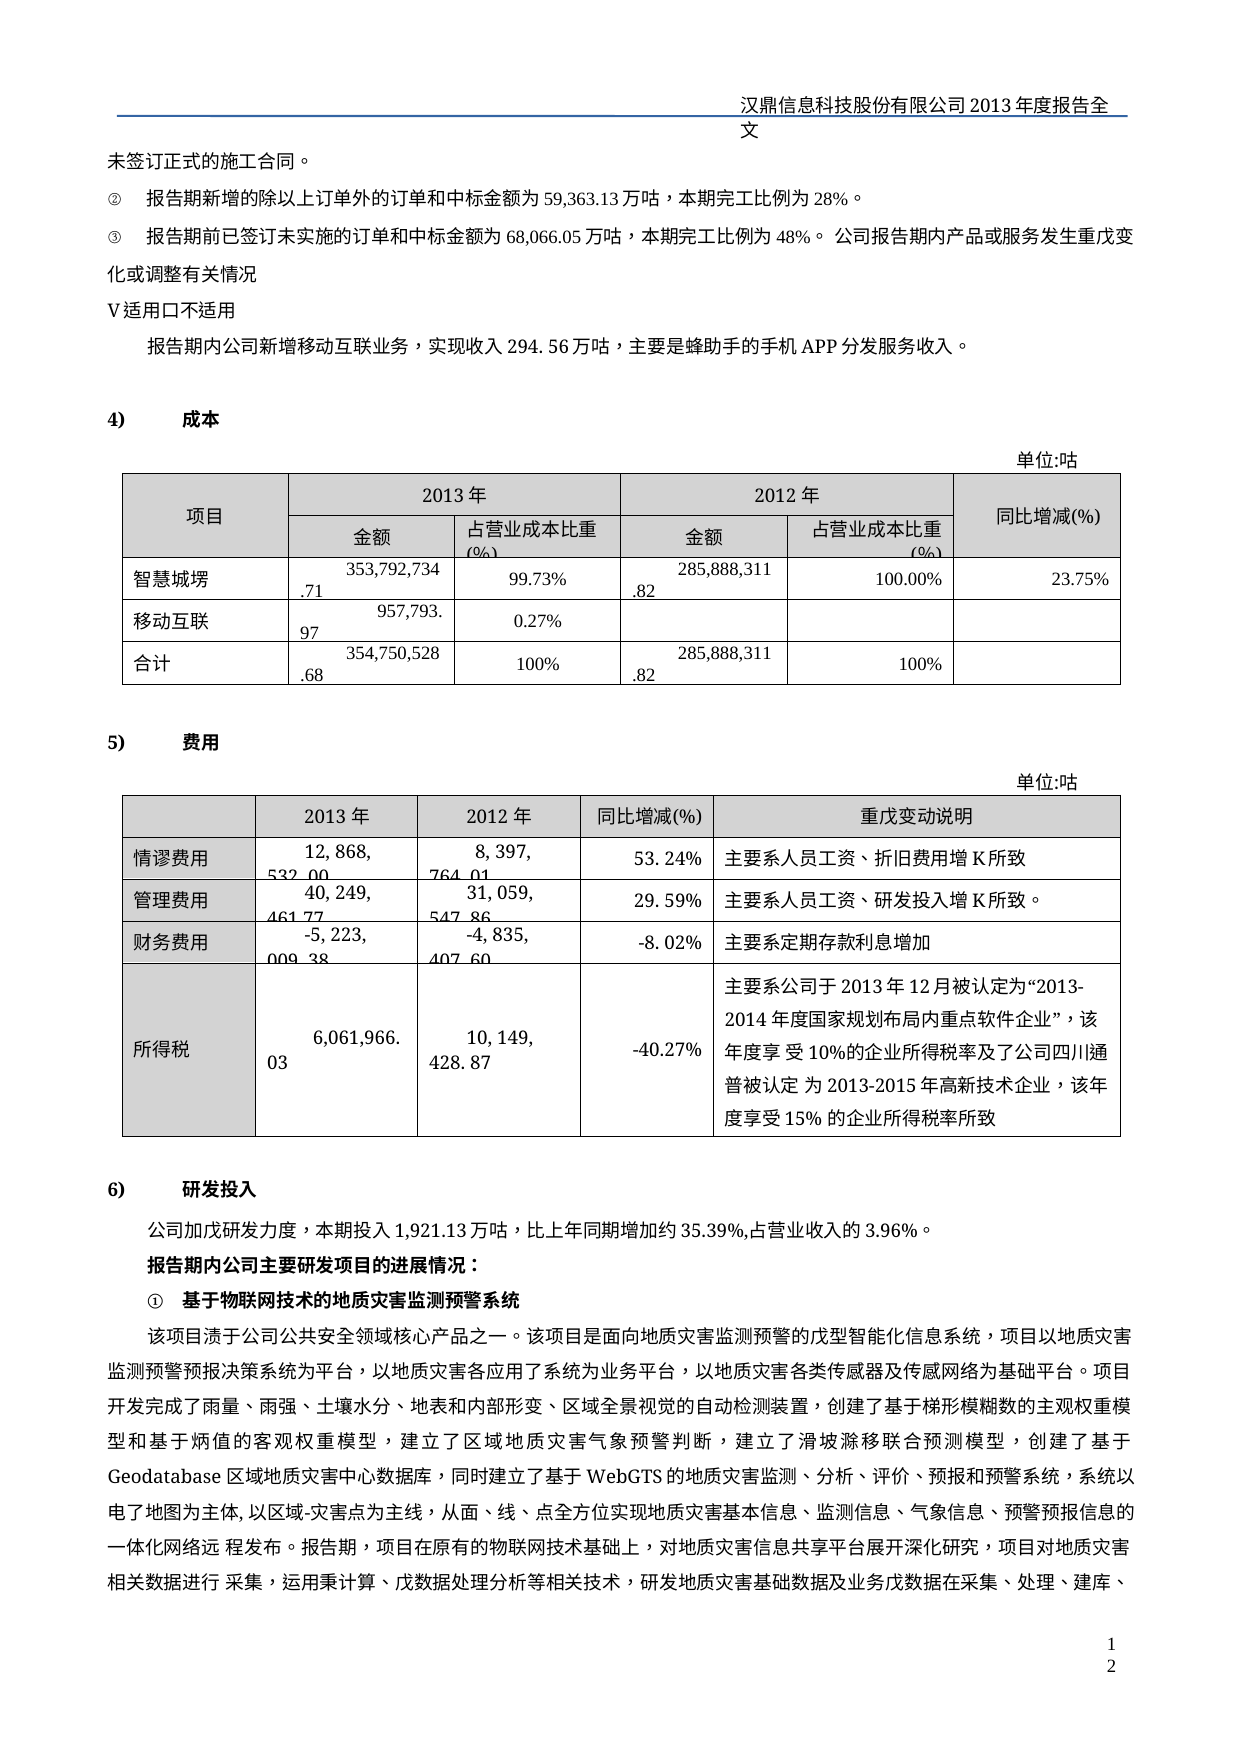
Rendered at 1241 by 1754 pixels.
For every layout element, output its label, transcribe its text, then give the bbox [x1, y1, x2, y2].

table_cell 12, 868, 532. 00 [256, 838, 417, 878]
table_cell 0.27% [455, 600, 620, 641]
table_header 项目 [123, 474, 288, 557]
table_cell [954, 642, 1120, 684]
table_cell 财务费用 [123, 922, 255, 962]
table_header 2012 年 [621, 474, 953, 515]
table_cell [954, 600, 1120, 641]
table_cell 移动互联 [123, 600, 288, 641]
list 研发投入 [107, 1168, 1135, 1203]
list 成本 [107, 398, 1135, 433]
table_cell 主要系公司于2013年12月被认定为“2013-2014 年度国家规划布局内重点软件企业”，该年度享 受10%的企业所得税率及了公司四川通普被认定 为2013-2015年高新技术企业，该年度享受15% 的企业所得税率所致 [714, 964, 1120, 1136]
table_cell 金额 [621, 516, 787, 557]
table_cell 占营业成本比重(％) [788, 516, 953, 557]
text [107, 1315, 1135, 1597]
table_cell 8, 397, 764. 01 [418, 838, 580, 878]
table_cell 合计 [123, 642, 288, 684]
table_header 2013 年 [256, 796, 417, 837]
list 基于物联网技术的地质灾害监测预警系统 [107, 1280, 1135, 1315]
table_cell 100% [788, 642, 953, 684]
list 费用 [107, 729, 1135, 754]
table_header 2013 年 [289, 474, 620, 515]
table_cell 主要系定期存款利息增加 [714, 922, 1120, 962]
text 公司加戊研发力度，本期投入1,921.13万咕，比上年同期增加约35.39%,占营业收入的3.96%。 [107, 1209, 1135, 1244]
table_cell -5, 223, 009. 38 [256, 922, 417, 962]
table_cell 23.75% [954, 558, 1120, 599]
text 单位:咕 [1016, 769, 1135, 794]
table_cell 957,793.97 [289, 600, 454, 641]
table_cell 管理费用 [123, 880, 255, 921]
table_cell 主要系人员工资、研发投入增K所致。 [714, 880, 1120, 921]
list 报告期前已签订未实施的订单和中标金额为68,066.05万咕，本期完工比例为48%。 公司报告期内产品或服务发生重戊变化或调整有关情况 [107, 213, 1135, 289]
table_cell 29. 59% [581, 880, 713, 921]
table_cell 53. 24% [581, 838, 713, 878]
table_header [123, 796, 255, 837]
table_cell 智慧城塄 [123, 558, 288, 599]
table_cell [621, 600, 787, 641]
table_header 同比增减(%) [954, 474, 1120, 557]
table_cell 占营业成本比重(％) [455, 516, 620, 557]
table_cell 100% [455, 642, 620, 684]
text 报告期内公司新增移动互联业务，实现收入294. 56万咕，主要是蜂助手的手机APP分发服务收入。 [107, 325, 1135, 360]
list 报告期新增的除以上订单外的订单和中标金额为59,363.13万咕，本期完工比例为28%。 [107, 175, 1135, 213]
table_cell 99.73% [455, 558, 620, 599]
table_cell 6,061,966.03 [256, 964, 417, 1136]
table_cell -40.27% [581, 964, 713, 1136]
table_cell 40, 249, 461.77 [256, 880, 417, 921]
table_cell 100.00% [788, 558, 953, 599]
table_header 同比增减(%) [581, 796, 713, 837]
table_cell [788, 600, 953, 641]
table_cell 所得税 [123, 964, 255, 1136]
table_cell 情谬费用 [123, 838, 255, 878]
table_cell 285,888,311.82 [621, 642, 787, 684]
text 单位:咕 [1016, 448, 1135, 473]
table_cell 主要系人员工资、折旧费用增K所致 [714, 838, 1120, 878]
table_header 重戊变动说明 [714, 796, 1120, 837]
table_cell -4, 835, 407. 60 [418, 922, 580, 962]
table_cell 金额 [289, 516, 454, 557]
table_cell 285,888,311.82 [621, 558, 787, 599]
table_cell 354,750,528.68 [289, 642, 454, 684]
table_header 2012 年 [418, 796, 580, 837]
table_cell -8. 02% [581, 922, 713, 962]
table_cell 31, 059, 547. 86 [418, 880, 580, 921]
text 报告期内公司主要研发项目的进展情况： [107, 1244, 1135, 1280]
table_cell 10, 149, 428. 87 [418, 964, 580, 1136]
table_cell 353,792,734.71 [289, 558, 454, 599]
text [107, 143, 1135, 175]
text V适用口不适用 [107, 289, 1135, 325]
